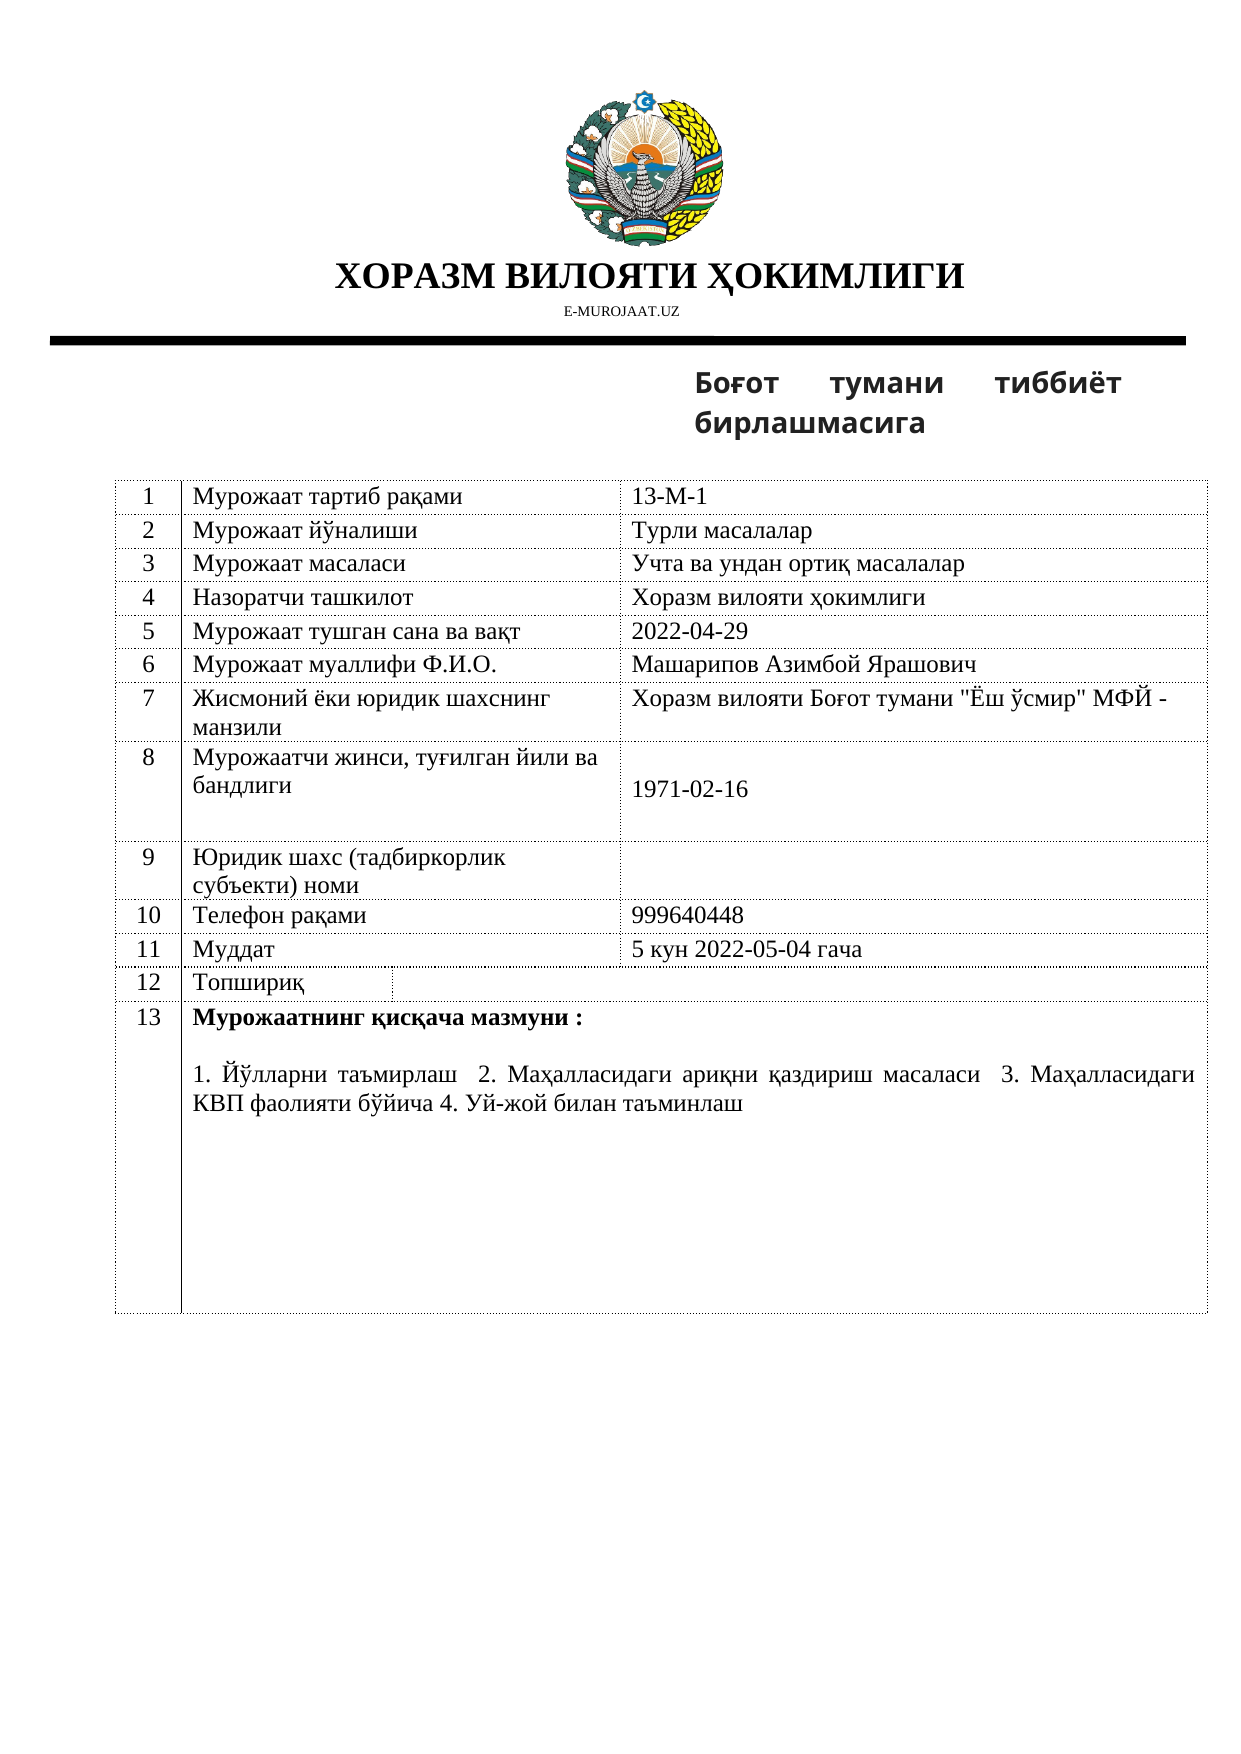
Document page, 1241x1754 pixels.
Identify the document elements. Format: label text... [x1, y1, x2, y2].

table_cell 12 [115, 966, 181, 1001]
table_cell Мурожаат муаллифи Ф.И.О. [182, 648, 620, 682]
table_cell Хоразм вилояти Боғот тумани "Ёш ўсмир" МФЙ - [620, 682, 1208, 741]
text ХОРАЗМ ВИЛОЯТИ ҲОКИМЛИГИ [177, 89, 1122, 297]
table_cell 2 [115, 514, 181, 547]
table_cell 9 [115, 841, 181, 899]
table_header Мурожаат тартиб рақами [181, 480, 620, 514]
table_cell 5 [115, 615, 181, 648]
table_cell Мурожаатчи жинси, туғилган йили ва бандлиги [182, 741, 620, 841]
table_cell Мурожаат масаласи [182, 548, 620, 581]
table_cell Турли масалалар [620, 514, 1208, 547]
table_cell 10 [115, 899, 181, 933]
table_cell Мурожаат тушган сана ва вақт [182, 615, 620, 648]
table_cell Муддат [182, 933, 620, 966]
table_cell [620, 841, 1208, 899]
table_cell 2022-04-29 [620, 615, 1208, 648]
text Боғот тумани тиббиёт бирлашмасига [694, 362, 1122, 442]
text E-MUROJAAT.UZ [121, 303, 1122, 320]
table_cell 11 [115, 933, 181, 966]
table_cell 1971-02-16 [620, 741, 1208, 841]
table_cell 8 [115, 741, 181, 841]
table_cell Машарипов Азимбой Ярашович [620, 648, 1208, 682]
table_cell Мурожаат йўналиши [182, 514, 620, 547]
picture [562, 88, 725, 248]
table_cell Телефон рақами [182, 899, 620, 933]
table_cell 5 кун 2022-05-04 гача [620, 933, 1208, 966]
table_cell Назоратчи ташкилот [182, 581, 620, 615]
table_cell 13 [115, 1001, 181, 1313]
table_cell Мурожаатнинг қисқача мазмуни : 1. Йўлларни таъмирлаш 2. Маҳалласидаги ариқни қаздириш масаласи 3. Маҳалласидаги КВП фаолияти бўйича 4. Уй-жой билан таъминлаш [182, 1001, 1208, 1313]
table_cell 4 [115, 581, 181, 615]
table_cell 3 [115, 548, 181, 581]
table_cell Учта ва ундан ортиқ масалалар [620, 548, 1208, 581]
table_header 13-М-1 [620, 480, 1208, 514]
table_cell Хоразм вилояти ҳокимлиги [620, 581, 1208, 615]
table_cell 7 [115, 682, 181, 741]
table_cell Юридик шахс (тадбиркорлик субъекти) номи [182, 841, 620, 899]
table_cell Жисмоний ёки юридик шахснинг манзили [182, 682, 620, 741]
table_cell [392, 966, 1208, 1001]
table_cell 6 [115, 648, 181, 682]
table_cell Топшириқ [182, 966, 392, 1001]
table_cell 999640448 [620, 899, 1208, 933]
table_header 1 [115, 480, 181, 514]
